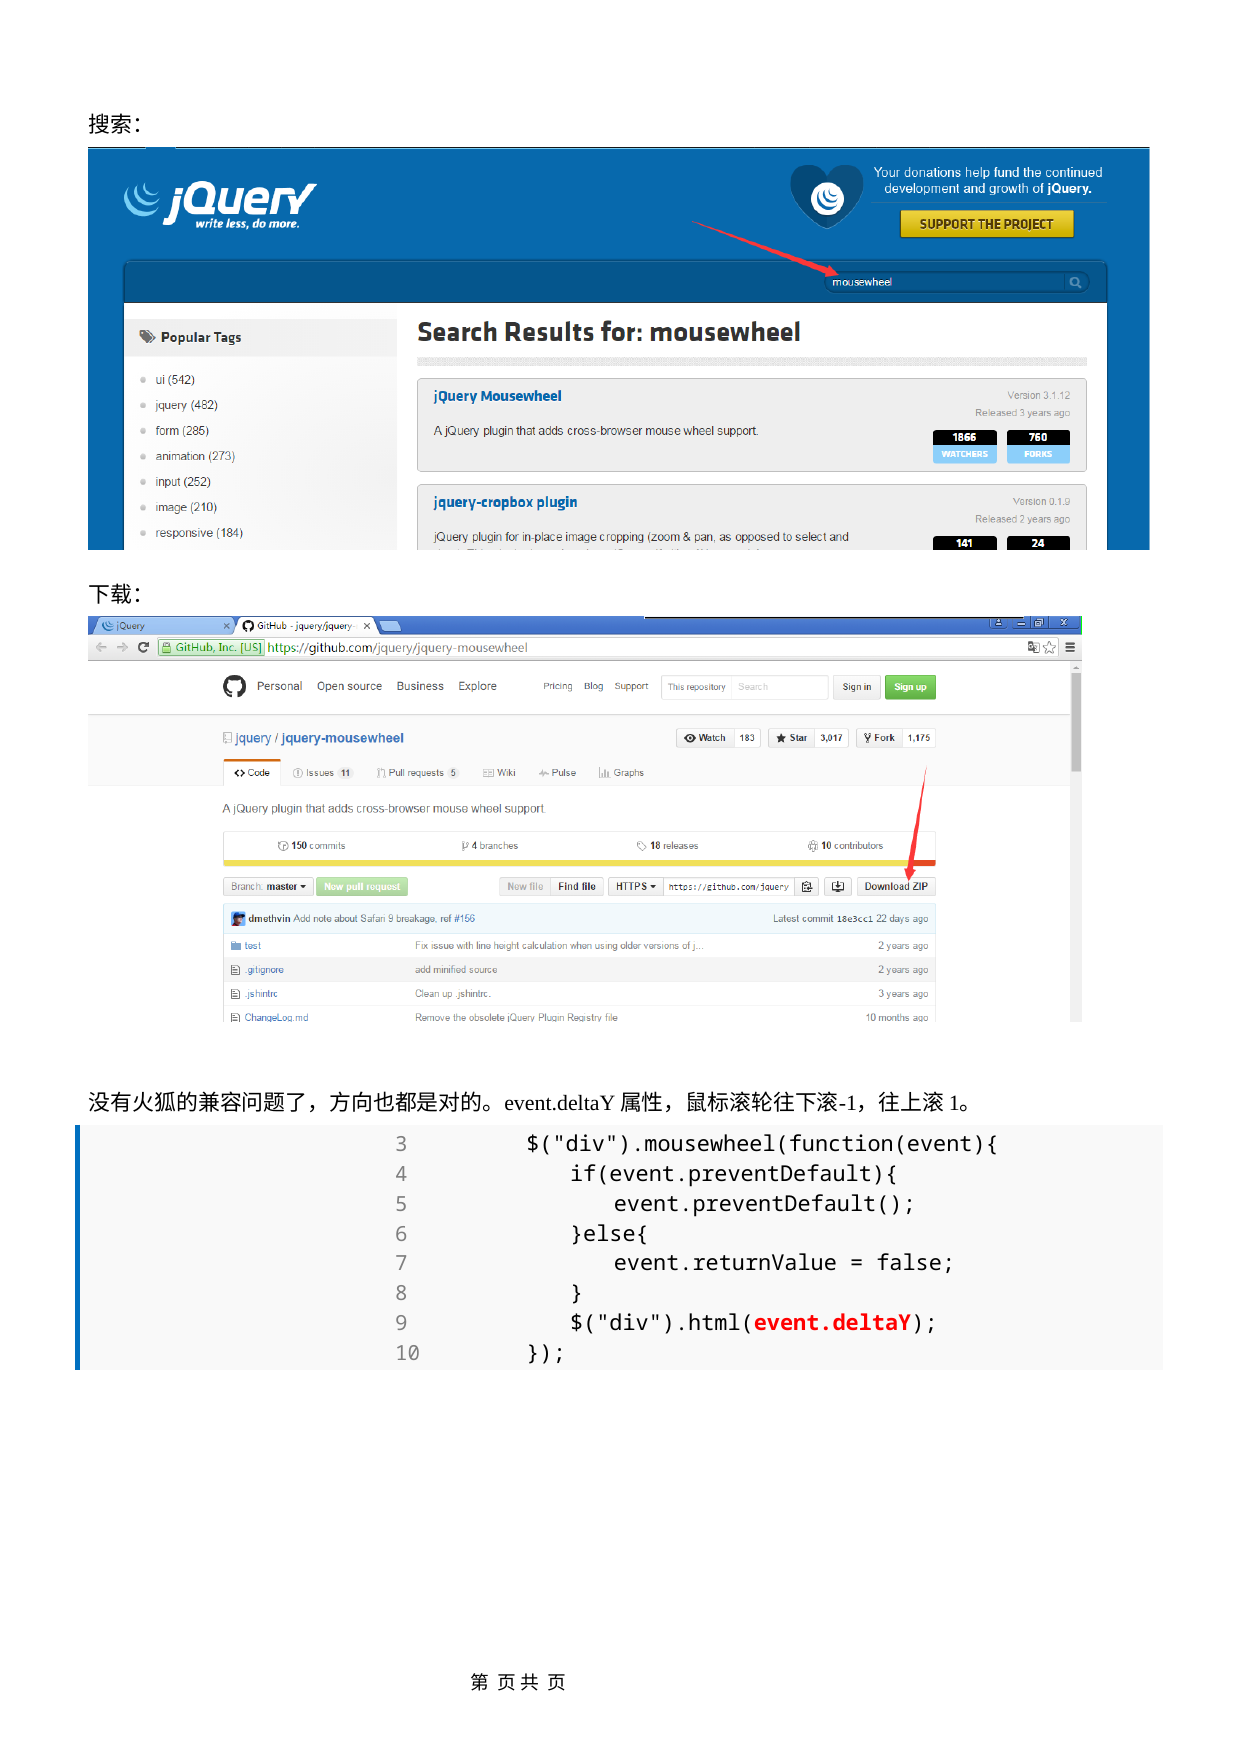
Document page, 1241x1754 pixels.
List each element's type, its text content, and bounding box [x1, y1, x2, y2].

text 没有火狐的兼容问题了，方向也都是对的。event.deltaY属性，鼠标滚轮往下滚-1，往上滚1。 [88, 1084, 1152, 1117]
text 下载： [88, 576, 1152, 609]
picture [88, 147, 1150, 550]
picture [88, 616, 1082, 1022]
table_header $("div").mousewheel(function(event){ if(event.preventDefault){ event.preventDefault(); }else{ event.returnValue = false; } $("div").html(event.deltaY); }); [80, 1125, 1163, 1370]
text 搜索： [88, 107, 1152, 139]
